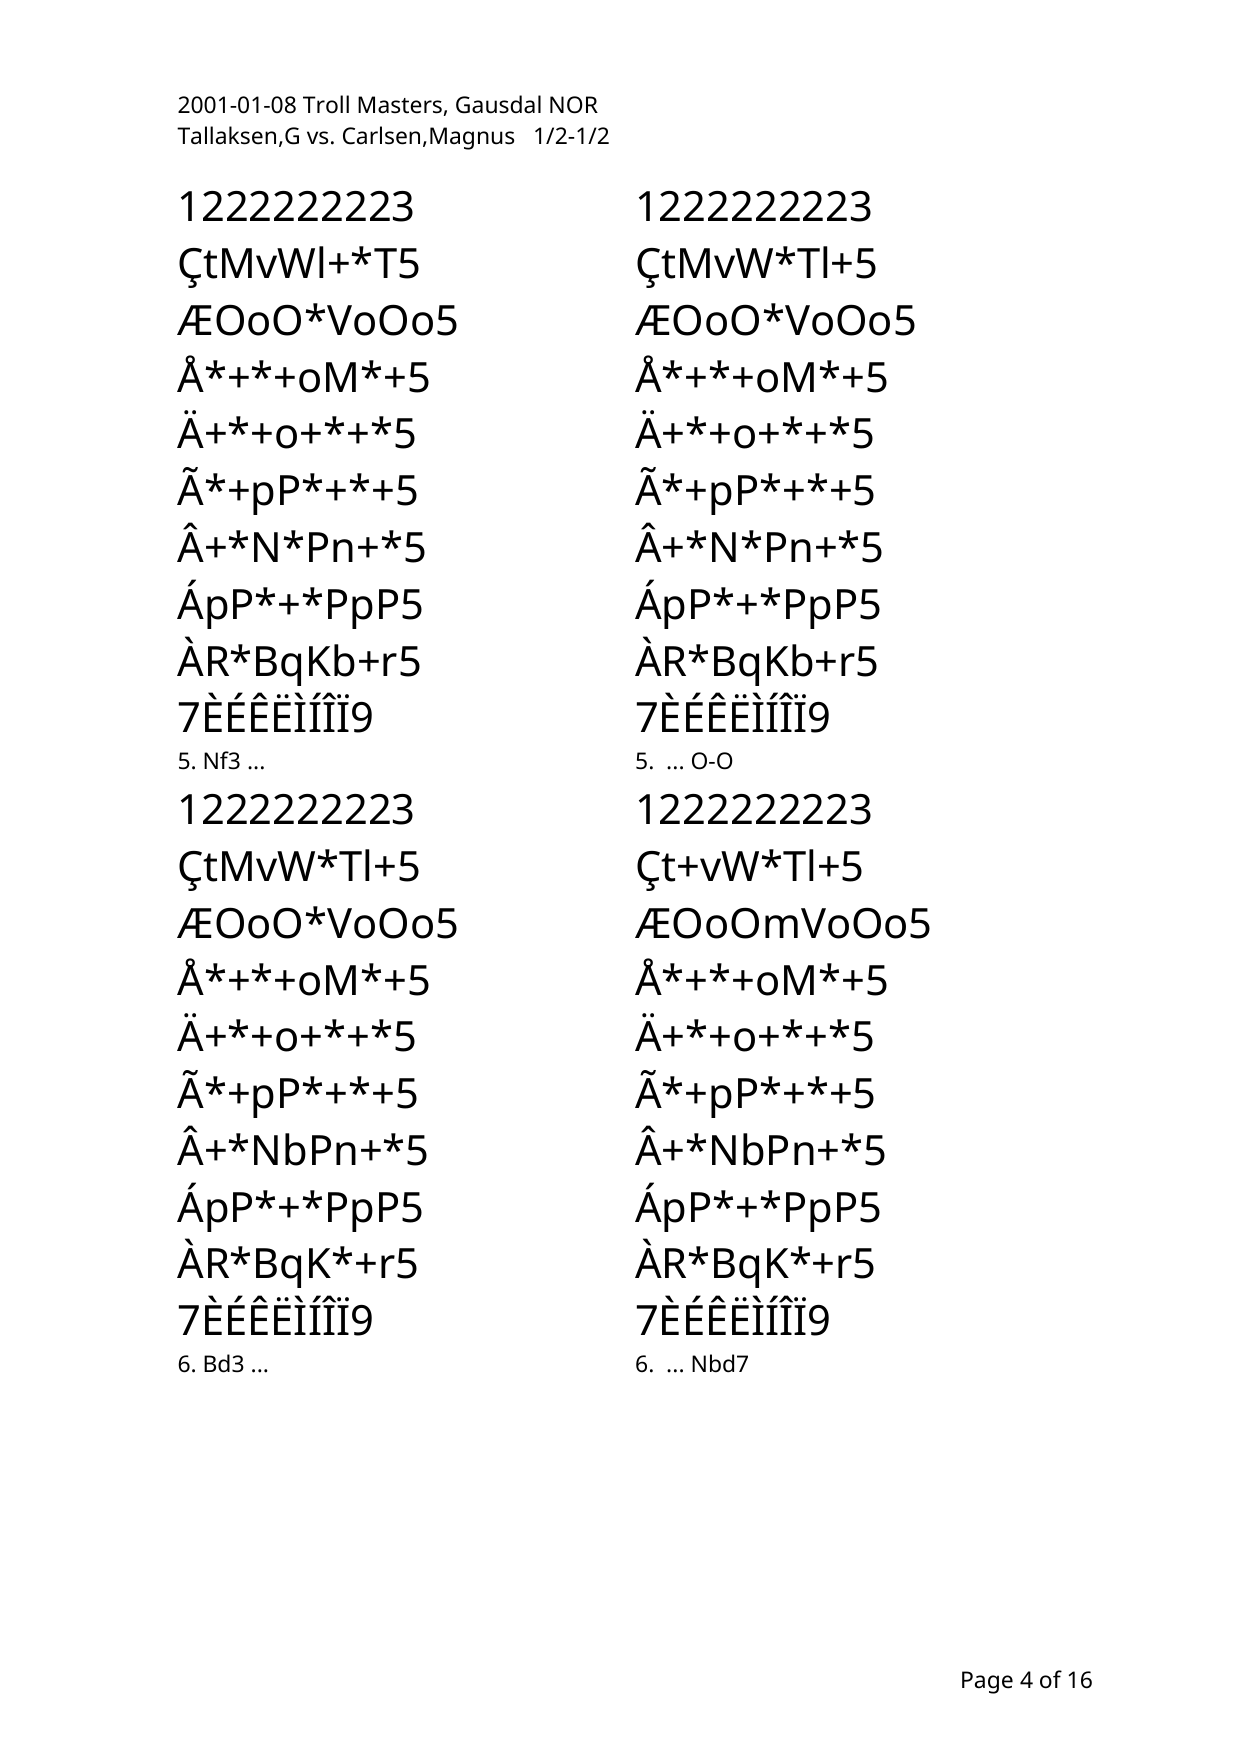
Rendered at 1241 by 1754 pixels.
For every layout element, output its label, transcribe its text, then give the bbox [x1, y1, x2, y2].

table_cell 6. ... Nbd7 [624, 1348, 1081, 1383]
table_cell 1222222223 ÇtMvW*Tl+5 ÆOoO*VoOo5 Å*+*+oM*+5 Ä+*+o+*+*5 Ã*+pP*+*+5 Â+*NbPn+*5 ÁpP*+*PpP5 ÀR*BqK*+r5 7ÈÉÊËÌÍÎÏ9 [166, 780, 624, 1348]
table_cell 5. Nf3 ... [166, 745, 624, 780]
table_cell 6. Bd3 ... [166, 1348, 624, 1383]
table_cell 5. ... O-O [624, 745, 1081, 780]
table_cell 1222222223 Çt+vW*Tl+5 ÆOoOmVoOo5 Å*+*+oM*+5 Ä+*+o+*+*5 Ã*+pP*+*+5 Â+*NbPn+*5 ÁpP*+*PpP5 ÀR*BqK*+r5 7ÈÉÊËÌÍÎÏ9 [624, 780, 1081, 1348]
table_cell 1222222223 ÇtMvWl+*T5 ÆOoO*VoOo5 Å*+*+oM*+5 Ä+*+o+*+*5 Ã*+pP*+*+5 Â+*N*Pn+*5 ÁpP*+*PpP5 ÀR*BqKb+r5 7ÈÉÊËÌÍÎÏ9 [166, 177, 624, 745]
table_cell 1222222223 ÇtMvW*Tl+5 ÆOoO*VoOo5 Å*+*+oM*+5 Ä+*+o+*+*5 Ã*+pP*+*+5 Â+*N*Pn+*5 ÁpP*+*PpP5 ÀR*BqKb+r5 7ÈÉÊËÌÍÎÏ9 [624, 177, 1081, 745]
